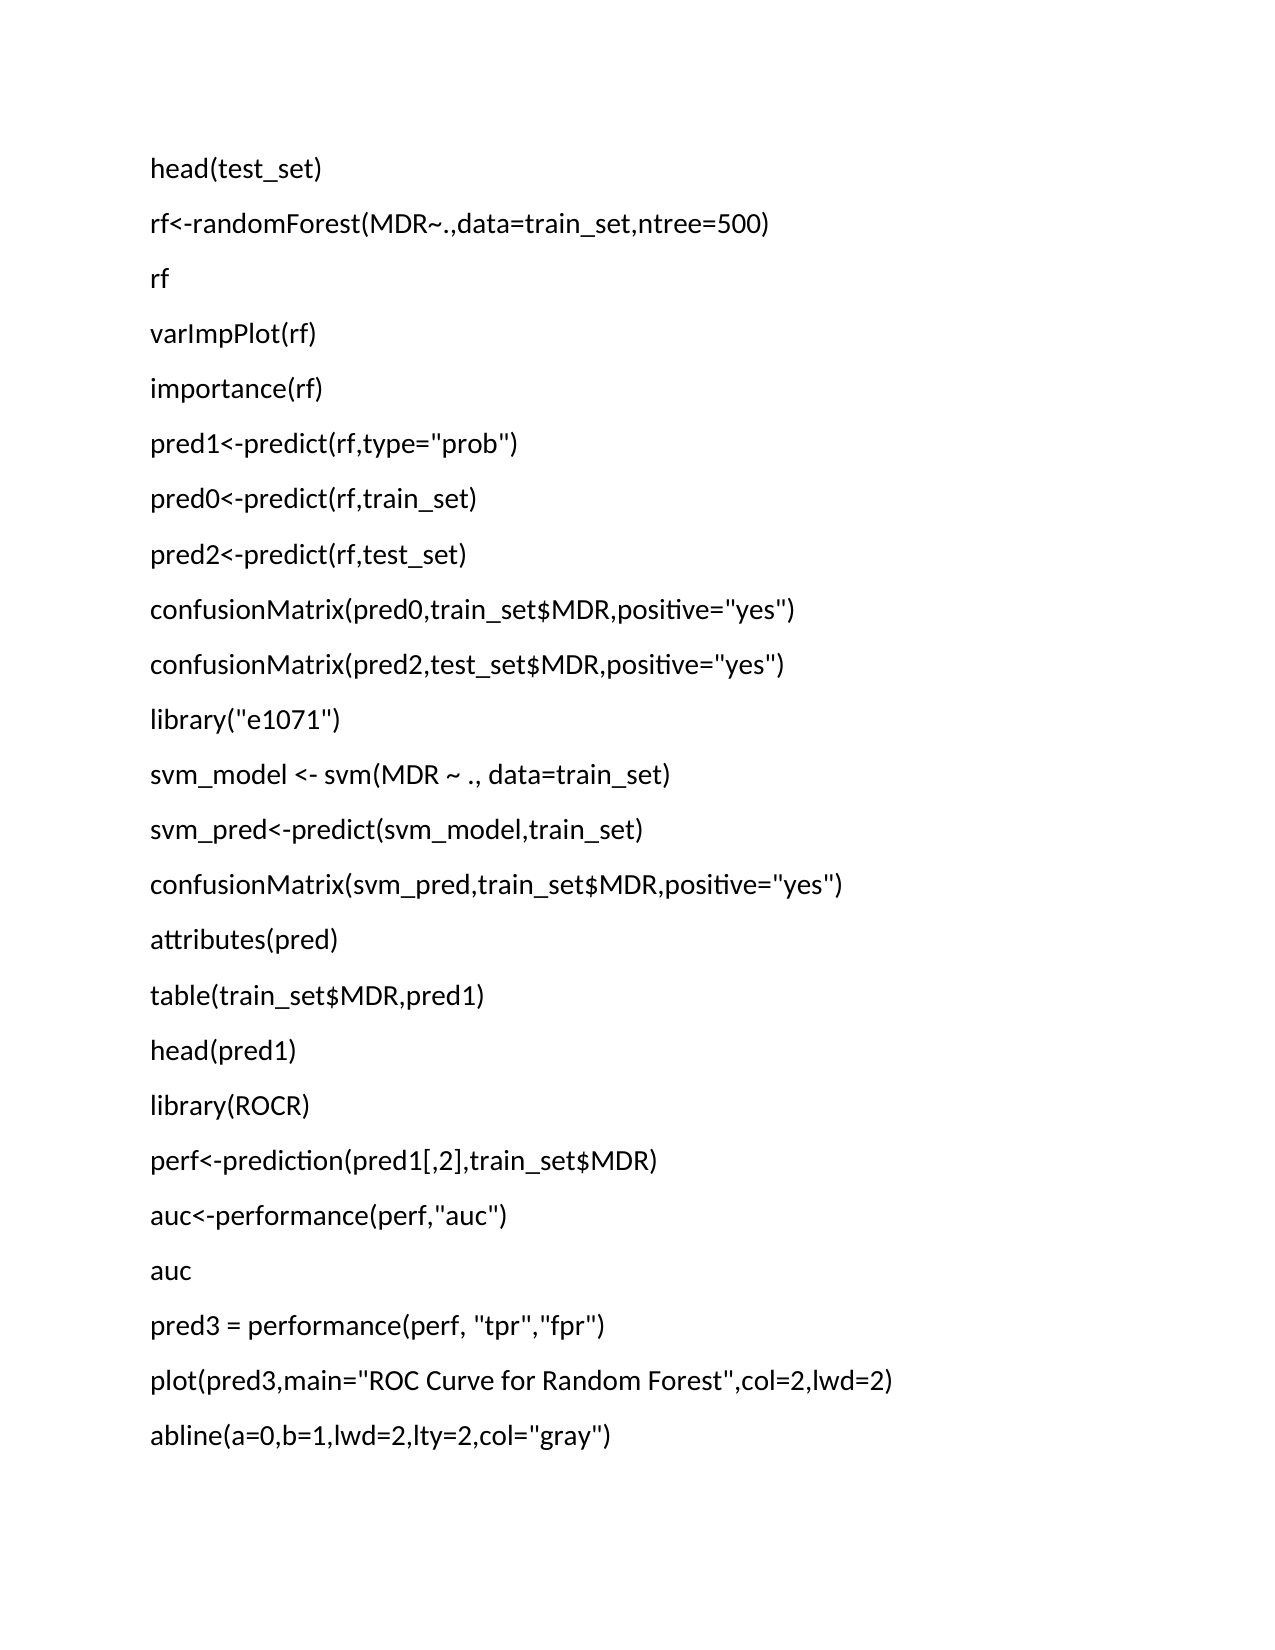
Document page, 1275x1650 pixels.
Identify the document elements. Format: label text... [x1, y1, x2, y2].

text auc [150, 1252, 1125, 1288]
text svm_pred<-predict(svm_model,train_set) [150, 811, 1125, 847]
text confusionMatrix(pred0,train_set$MDR,positive="yes") [150, 591, 1125, 626]
text head(pred1) [150, 1032, 1125, 1067]
text pred3 = performance(perf, "tpr","fpr") [150, 1307, 1125, 1343]
text confusionMatrix(svm_pred,train_set$MDR,positive="yes") [150, 866, 1125, 902]
text library(ROCR) [150, 1087, 1125, 1122]
text perf<-prediction(pred1[,2],train_set$MDR) [150, 1142, 1125, 1177]
text importance(rf) [150, 370, 1125, 406]
text abline(a=0,b=1,lwd=2,lty=2,col="gray") [150, 1417, 1125, 1453]
text svm_model <- svm(MDR ~ ., data=train_set) [150, 756, 1125, 792]
text pred1<-predict(rf,type="prob") [150, 426, 1125, 461]
text table(train_set$MDR,pred1) [150, 977, 1125, 1012]
text pred0<-predict(rf,train_set) [150, 481, 1125, 516]
text rf [150, 260, 1125, 296]
text attributes(pred) [150, 921, 1125, 957]
text confusionMatrix(pred2,test_set$MDR,positive="yes") [150, 646, 1125, 682]
text rf<-randomForest(MDR~.,data=train_set,ntree=500) [150, 205, 1125, 241]
text head(test_set) [150, 150, 1125, 186]
text auc<-performance(perf,"auc") [150, 1197, 1125, 1233]
text varImpPlot(rf) [150, 315, 1125, 351]
text plot(pred3,main="ROC Curve for Random Forest",col=2,lwd=2) [150, 1362, 1125, 1398]
text pred2<-predict(rf,test_set) [150, 536, 1125, 571]
text library("e1071") [150, 701, 1125, 737]
